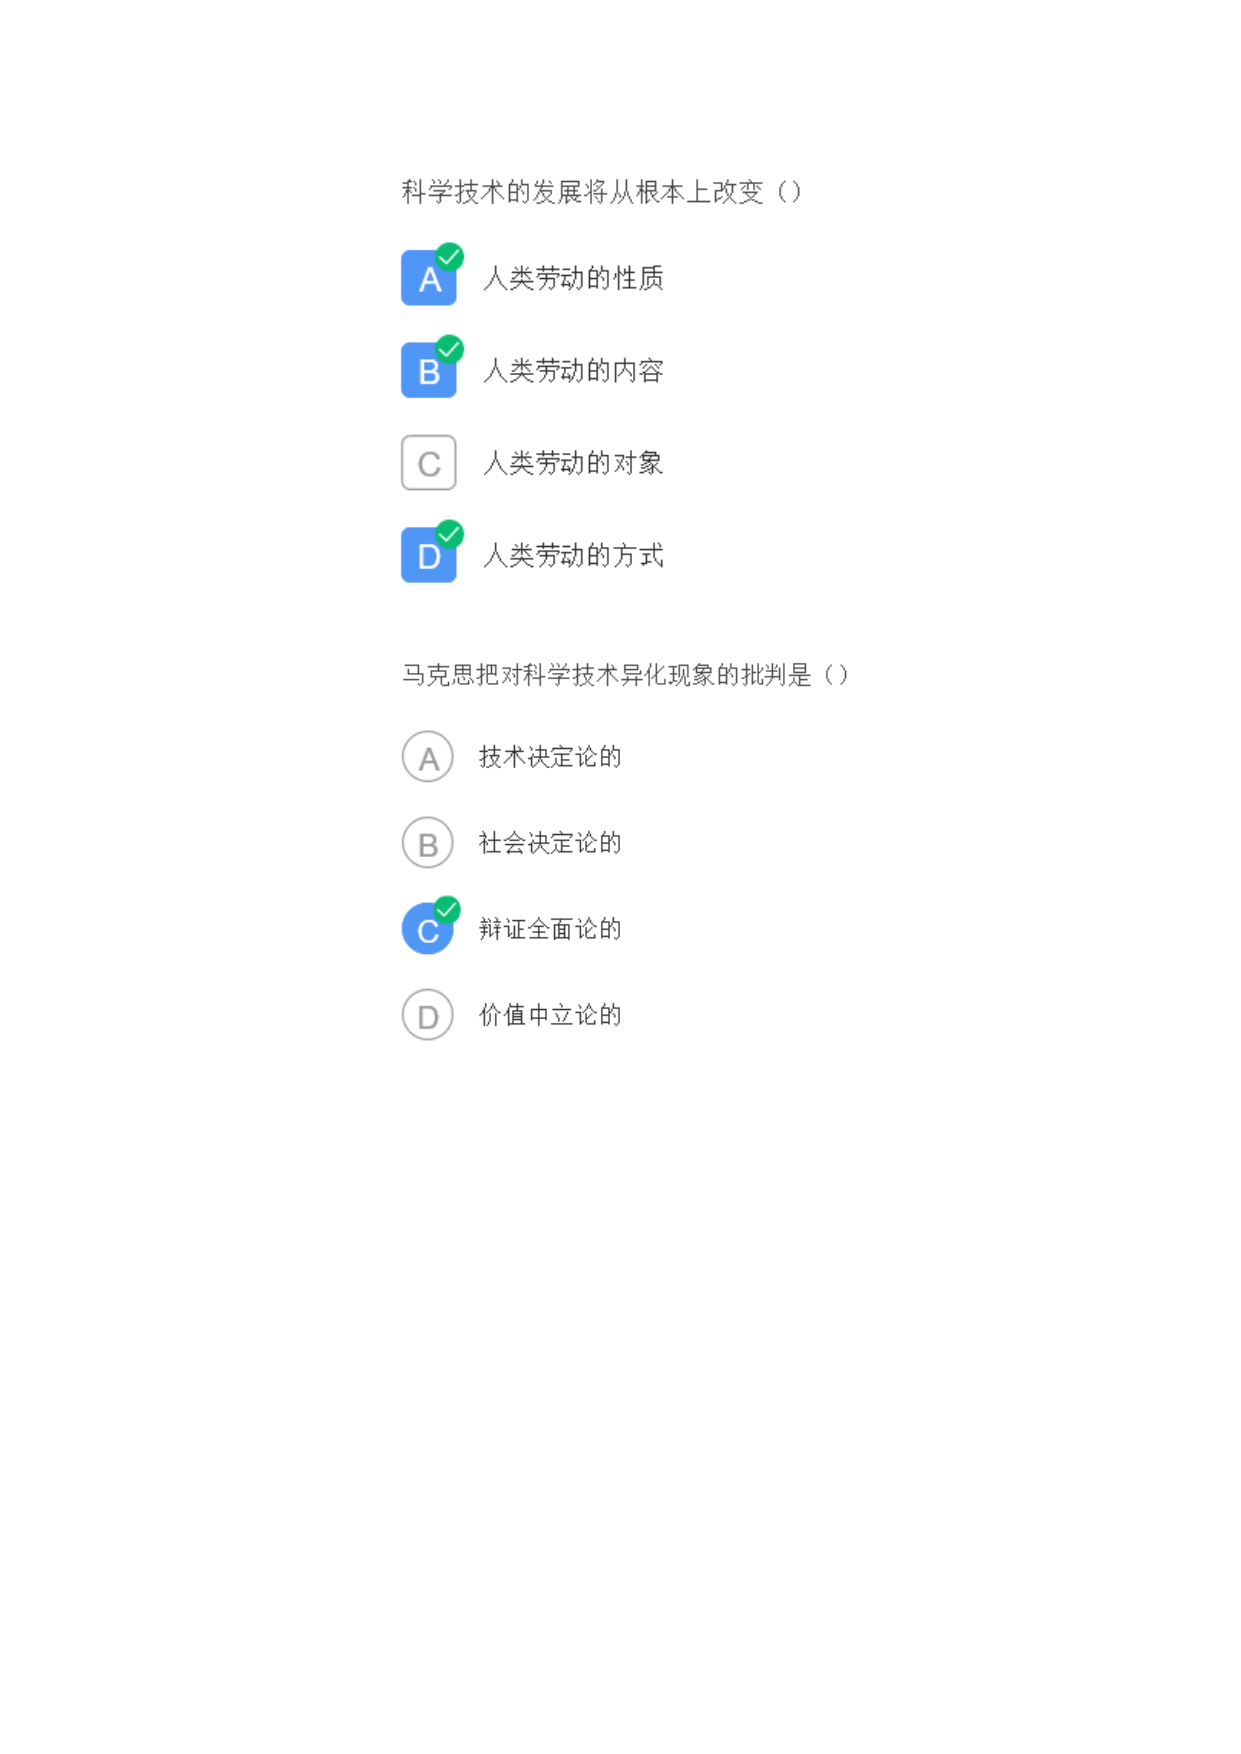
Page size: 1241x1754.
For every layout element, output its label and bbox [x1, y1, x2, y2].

picture [386, 162, 855, 623]
picture [362, 649, 878, 1075]
